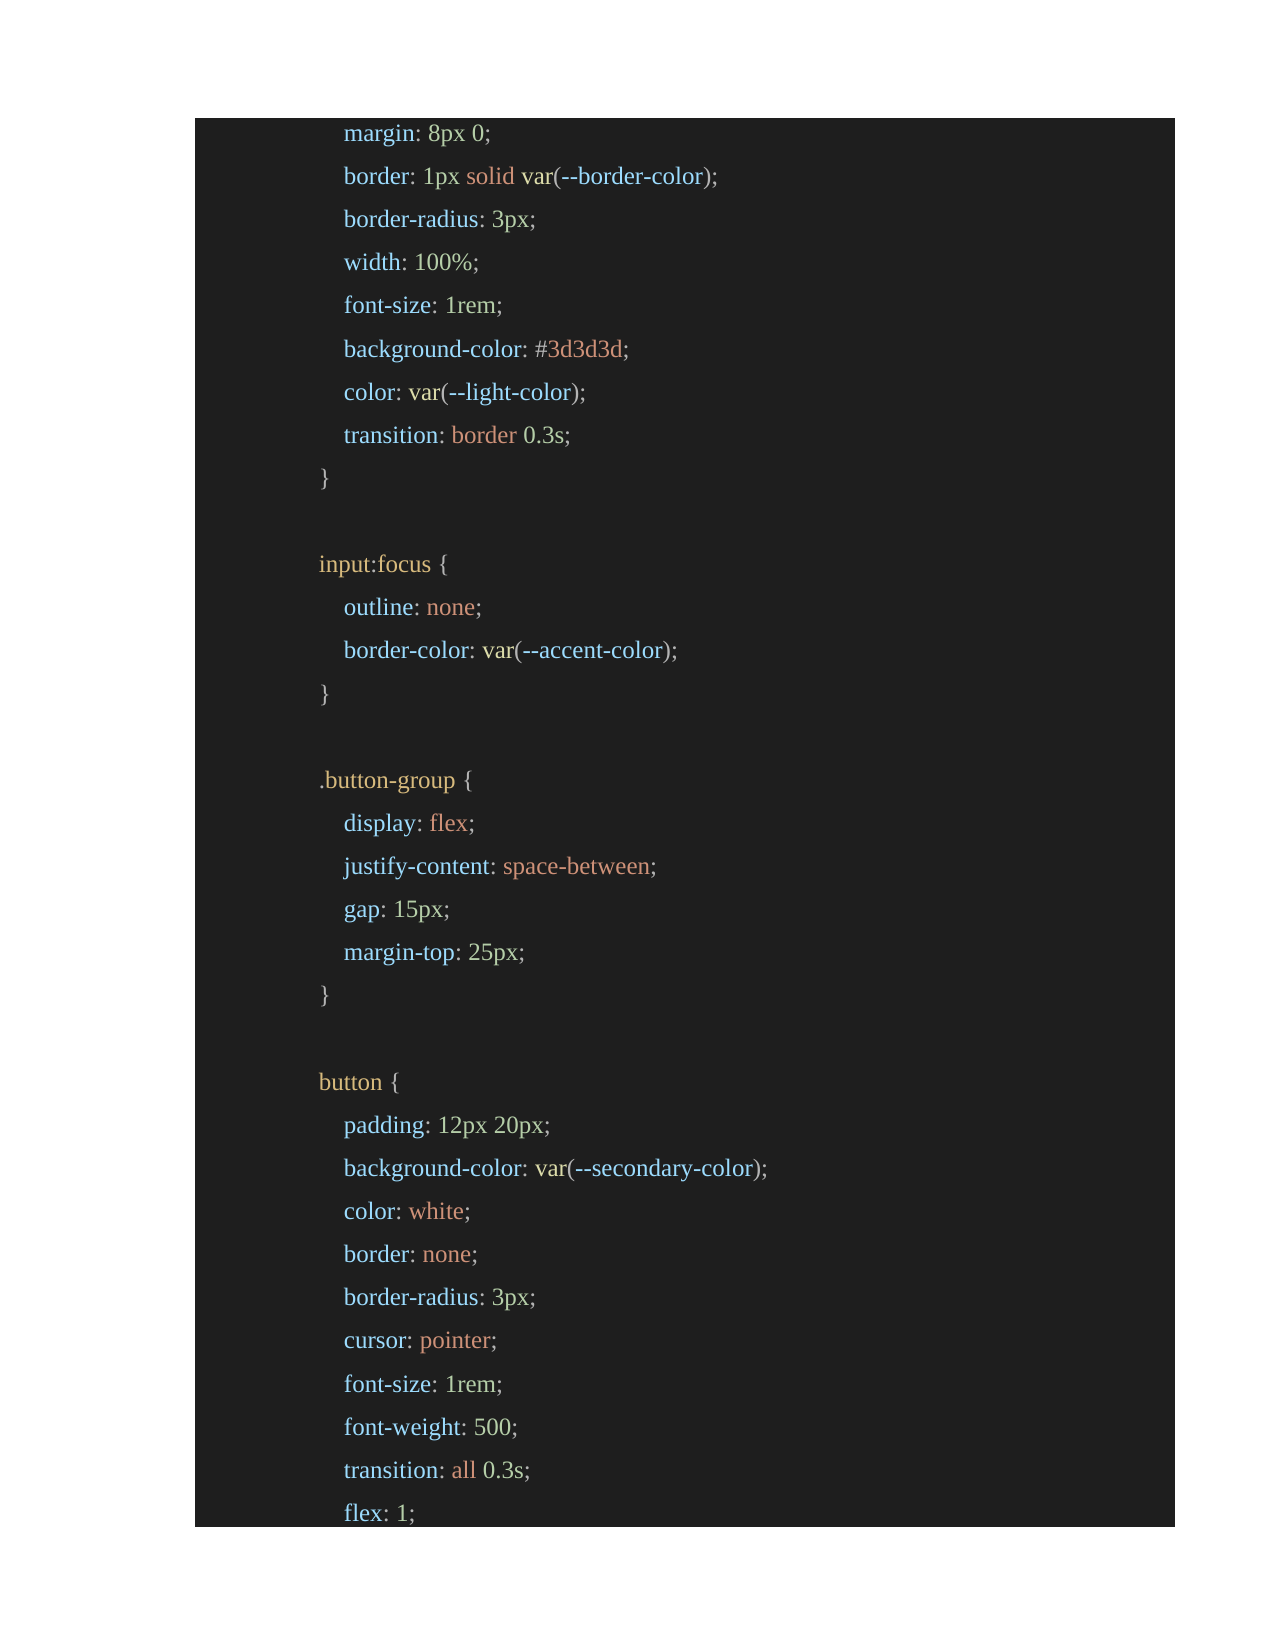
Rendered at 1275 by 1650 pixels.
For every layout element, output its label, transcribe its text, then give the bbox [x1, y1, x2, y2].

text button { [195, 1067, 1175, 1096]
text background-color: var(--secondary-color); [195, 1153, 1175, 1182]
text } [195, 679, 1175, 707]
text padding: 12px 20px; [195, 1110, 1175, 1139]
text .button-group { [195, 765, 1175, 794]
text border: 1px solid var(--border-color); [195, 161, 1175, 190]
text border-radius: 3px; [195, 1282, 1175, 1311]
text margin: 8px 0; [195, 118, 1175, 147]
text outline: none; [195, 592, 1175, 621]
text transition: border 0.3s; [195, 420, 1175, 449]
text } [195, 981, 1175, 1009]
text color: var(--light-color); [195, 377, 1175, 406]
text border-radius: 3px; [195, 204, 1175, 233]
text font-size: 1rem; [195, 1369, 1175, 1397]
text cursor: pointer; [195, 1326, 1175, 1354]
text } [195, 463, 1175, 492]
text border: none; [195, 1239, 1175, 1268]
text flex: 1; [195, 1498, 1175, 1527]
text border-color: var(--accent-color); [195, 636, 1175, 664]
text gap: 15px; [195, 894, 1175, 923]
text font-size: 1rem; [195, 291, 1175, 319]
text width: 100%; [195, 247, 1175, 276]
text transition: all 0.3s; [195, 1455, 1175, 1484]
text background-color: #3d3d3d; [195, 334, 1175, 362]
text font-weight: 500; [195, 1412, 1175, 1441]
text margin-top: 25px; [195, 937, 1175, 966]
text justify-content: space-between; [195, 851, 1175, 880]
text display: flex; [195, 808, 1175, 837]
text input:focus { [195, 549, 1175, 578]
text color: white; [195, 1196, 1175, 1225]
